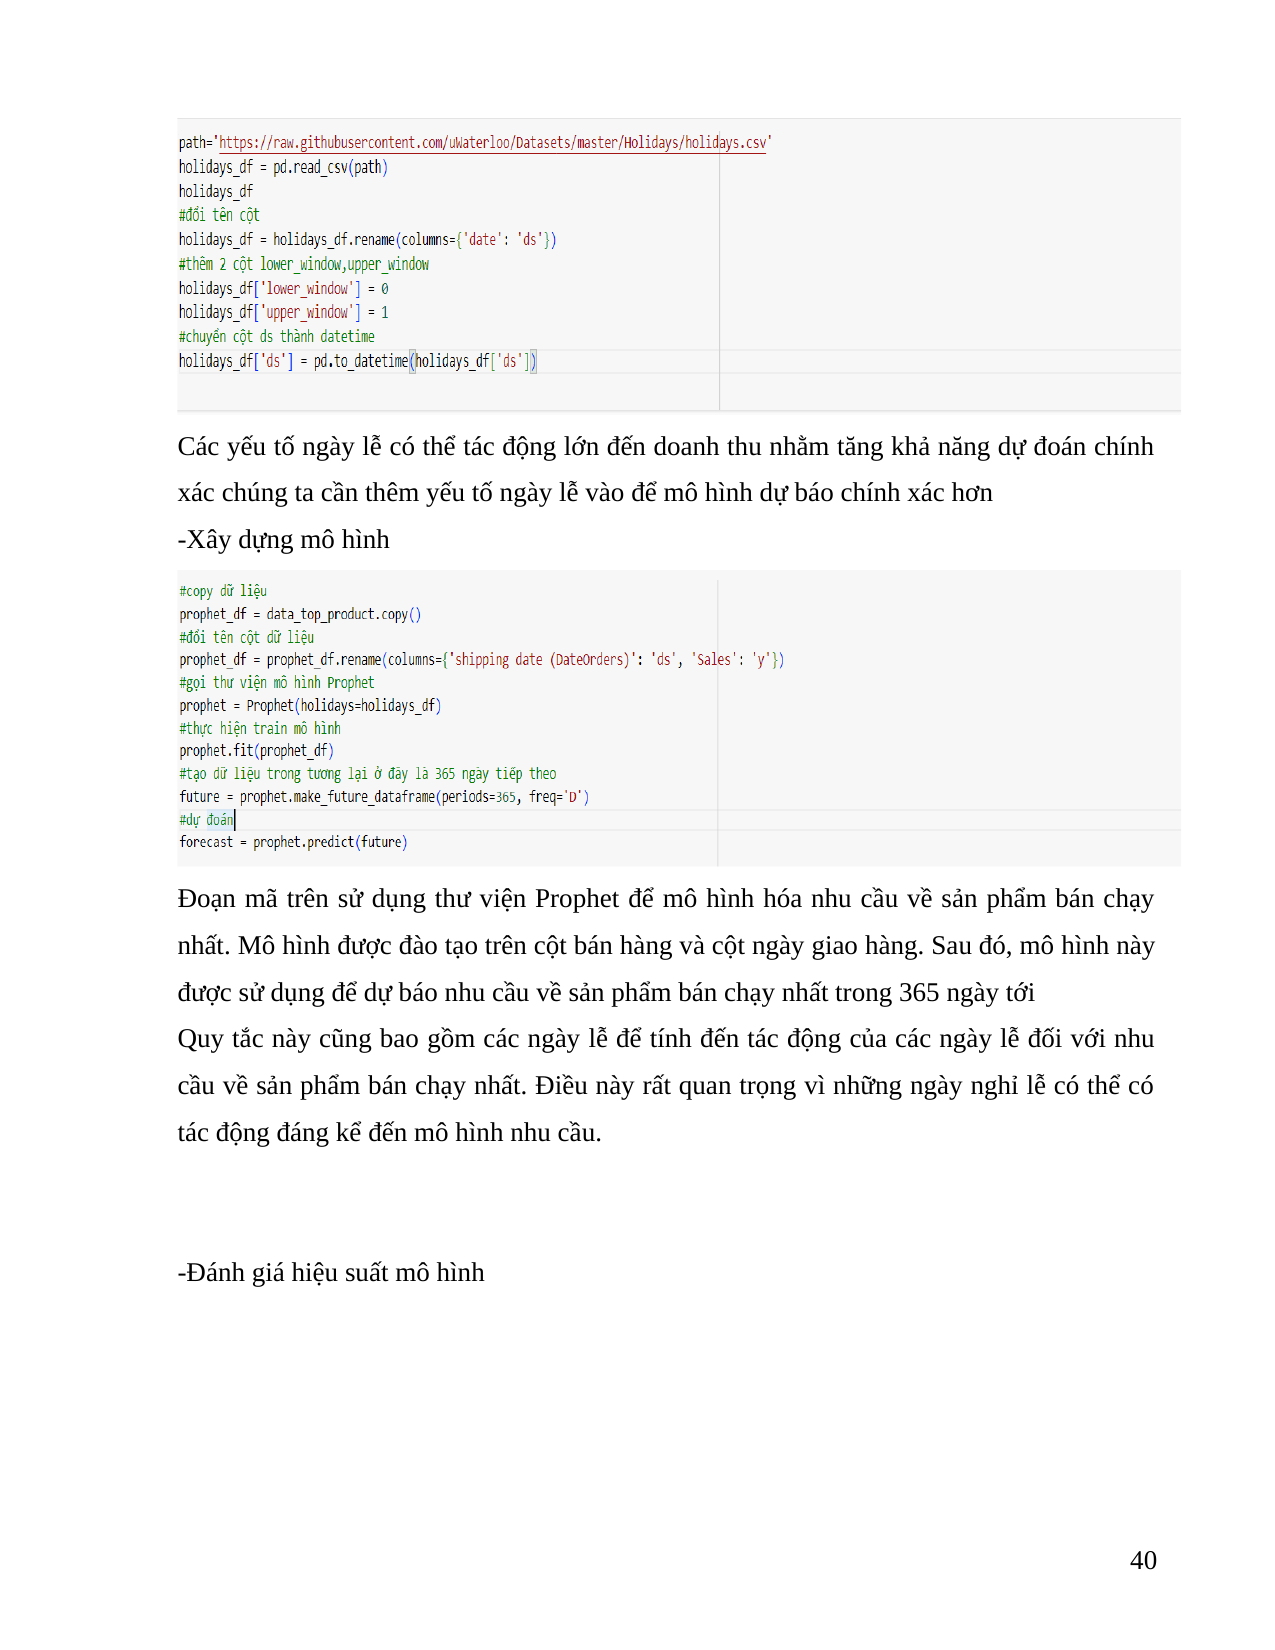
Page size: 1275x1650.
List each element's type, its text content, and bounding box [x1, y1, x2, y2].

text -Đánh giá hiệu suất mô hình [177, 1256, 1157, 1287]
text Quy tắc này cũng bao gồm các ngày lễ để tính đến tác động của các ngày lễ đối với nhu cầu về sản phẩm bán chạy nhất. Điều này rất quan trọng vì những ngày nghỉ lễ có thể có tác động đáng kể đến mô hình nhu cầu. [177, 1022, 1157, 1147]
text Đoạn mã trên sử dụng thư viện Prophet để mô hình hóa nhu cầu về sản phẩm bán chạy nhất. Mô hình được đào tạo trên cột bán hàng và cột ngày giao hàng. Sau đó, mô hình này được sử dụng để dự báo nhu cầu về sản phẩm bán chạy nhất trong 365 ngày tới [177, 882, 1157, 1007]
picture [177, 118, 1182, 415]
text Các yếu tố ngày lễ có thể tác động lớn đến doanh thu nhằm tăng khả năng dự đoán chính xác chúng ta cần thêm yếu tố ngày lễ vào để mô hình dự báo chính xác hơn [177, 430, 1157, 508]
picture [177, 570, 1182, 867]
text -Xây dựng mô hình [177, 523, 1157, 554]
